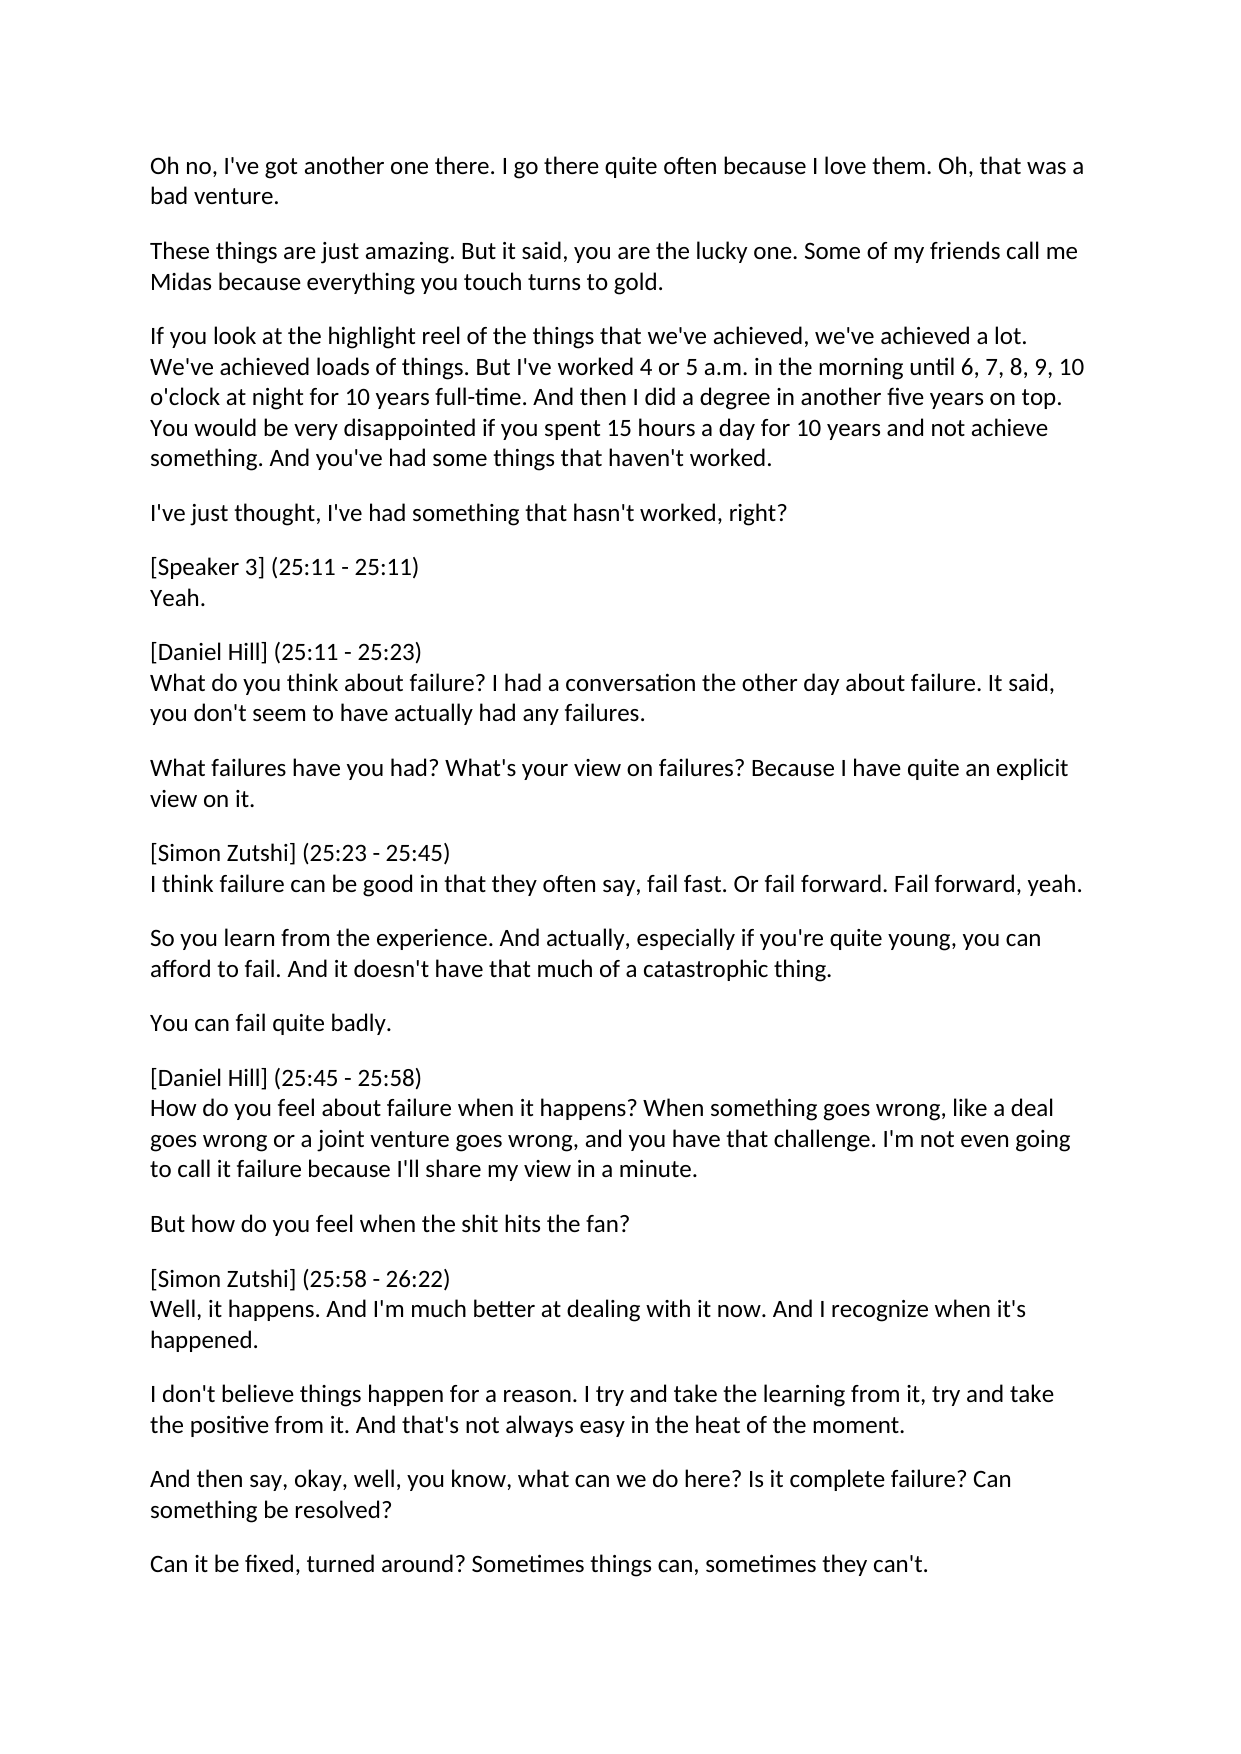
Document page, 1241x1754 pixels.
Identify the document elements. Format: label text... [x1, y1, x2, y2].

text So you learn from the experience. And actually, especially if you're quite young, you can afford to fail. And it doesn't have that much of a catastrophic thing. [150, 922, 1090, 983]
text Oh no, I've got another one there. I go there quite often because I love them. Oh, that was a bad venture. [150, 150, 1090, 211]
text Well, it happens. And I'm much better at dealing with it now. And I recognize when it's happened. [150, 1293, 1090, 1354]
text [Simon Zutshi] (25:58 - 26:22) [150, 1263, 1090, 1293]
text What do you think about failure? I had a conversation the other day about failure. It said, you don't seem to have actually had any failures. [150, 667, 1090, 728]
text I don't believe things happen for a reason. I try and take the learning from it, try and take the positive from it. And that's not always easy in the heat of the moment. [150, 1378, 1090, 1439]
text And then say, okay, well, you know, what can we do here? Is it complete failure? Can something be resolved? [150, 1463, 1090, 1524]
text I've just thought, I've had something that hasn't worked, right? [150, 497, 1090, 527]
text What failures have you had? What's your view on failures? Because I have quite an explicit view on it. [150, 752, 1090, 813]
text [Daniel Hill] (25:11 - 25:23) [150, 637, 1090, 667]
text [Simon Zutshi] (25:23 - 25:45) [150, 837, 1090, 868]
text [Speaker 3] (25:11 - 25:11) [150, 551, 1090, 582]
text If you look at the highlight reel of the things that we've achieved, we've achieved a lot. We've achieved loads of things. But I've worked 4 or 5 a.m. in the morning until 6, 7, 8, 9, 10 o'clock at night for 10 years full-time. And then I did a degree in another five years on top. You would be very disappointed if you spent 15 hours a day for 10 years and not achieve something. And you've had some things that haven't worked. [150, 320, 1090, 473]
text You can fail quite badly. [150, 1007, 1090, 1038]
text Can it be fixed, turned around? Sometimes things can, sometimes they can't. [150, 1549, 1090, 1579]
text How do you feel about failure when it happens? When something goes wrong, like a deal goes wrong or a joint venture goes wrong, and you have that challenge. I'm not even going to call it failure because I'll share my view in a minute. [150, 1093, 1090, 1184]
text These things are just amazing. But it said, you are the lucky one. Some of my friends call me Midas because everything you touch turns to gold. [150, 235, 1090, 296]
text I think failure can be good in that they often say, fail fast. Or fail forward. Fail forward, yeah. [150, 868, 1090, 898]
text Yeah. [150, 582, 1090, 612]
text But how do you feel when the shit hits the fan? [150, 1208, 1090, 1239]
text [Daniel Hill] (25:45 - 25:58) [150, 1062, 1090, 1093]
